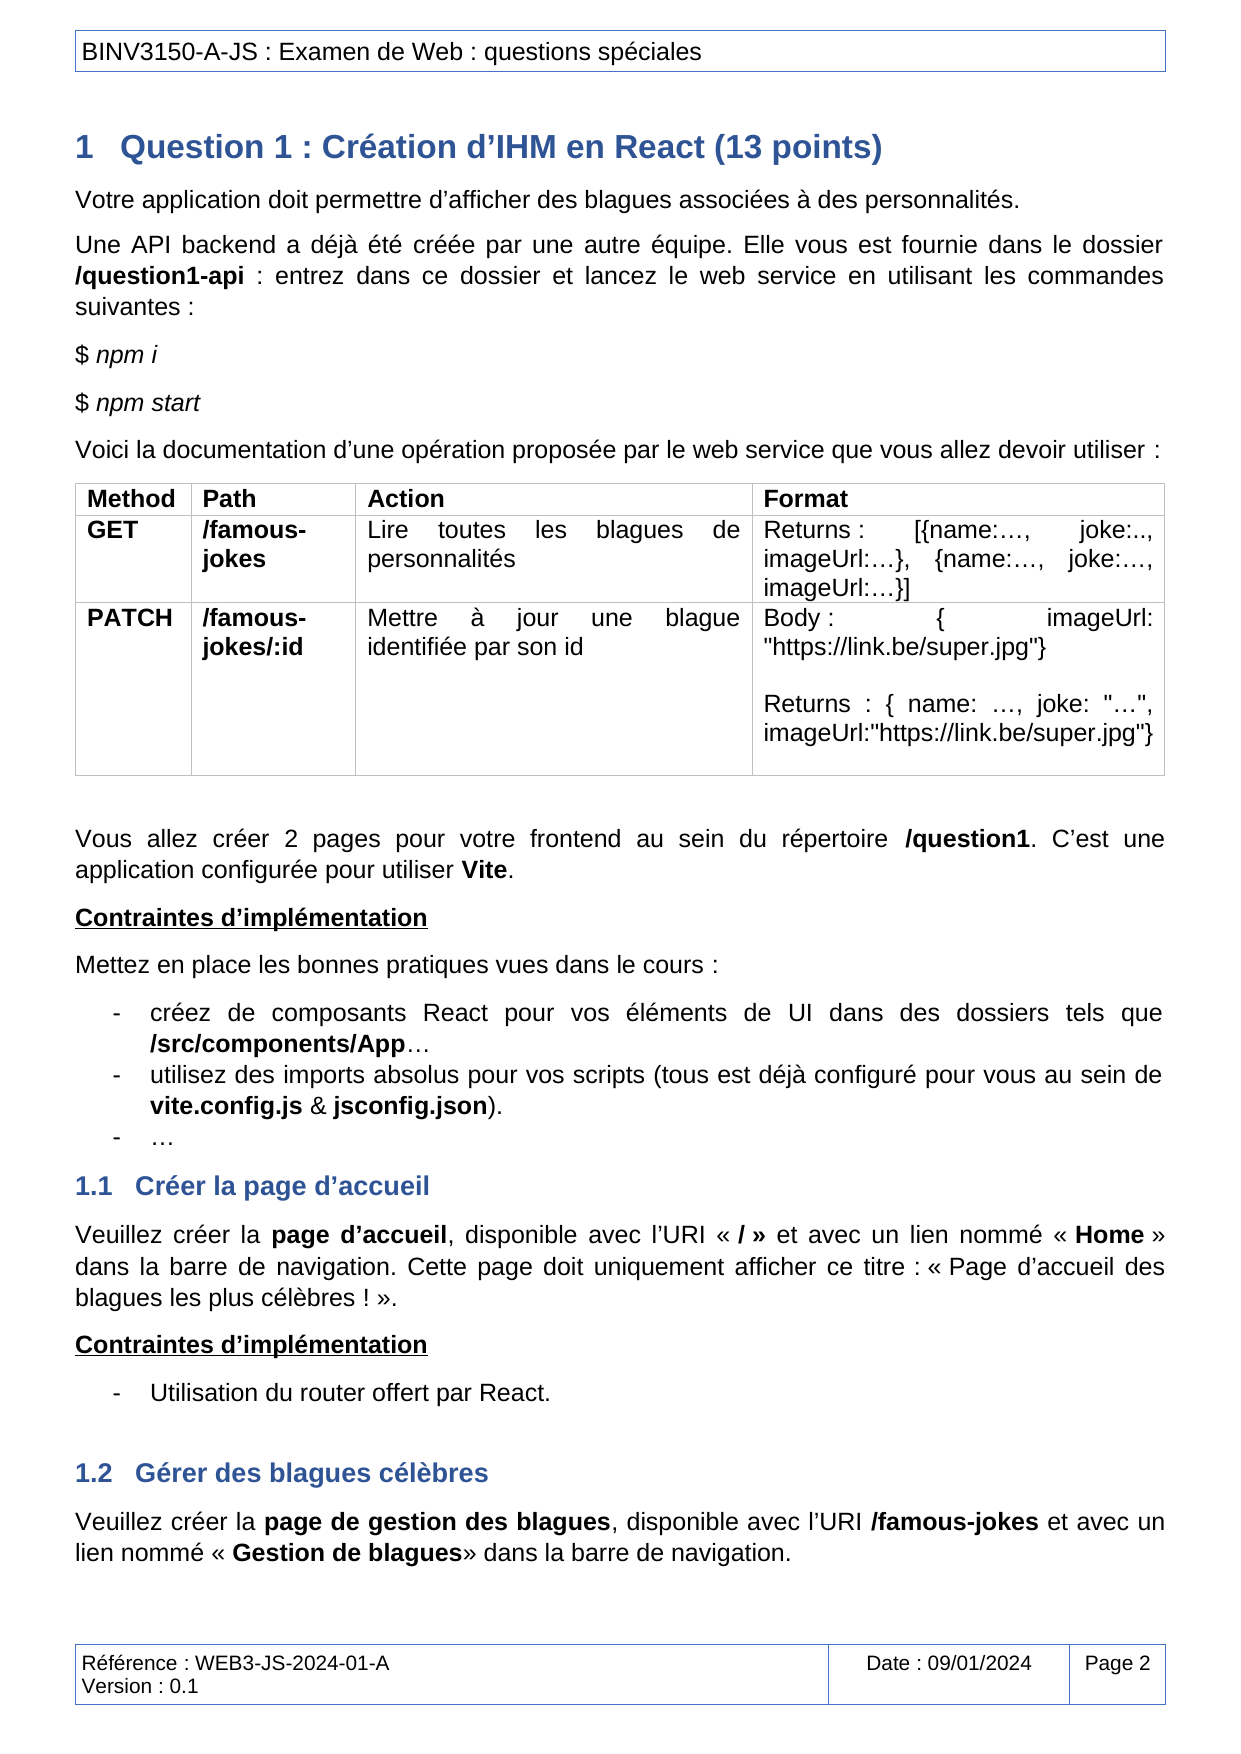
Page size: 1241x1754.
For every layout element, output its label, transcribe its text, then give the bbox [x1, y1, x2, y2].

text Veuillez créer la page d’accueil, disponible avec l’URI « / » et avec un lien nommé « Home » dans la barre de navigation. Cette page doit uniquement afficher ce titre : « Page d’accueil des blagues les plus célèbres ! ». [75, 1221, 1165, 1311]
list utilisez des imports absolus pour vos scripts (tous est déjà configuré pour vous au sein de vite.config.js & jsconfig.json). [112, 1060, 1165, 1120]
text Mettez en place les bonnes pratiques vues dans le cours : [75, 951, 1165, 979]
text Vous allez créer 2 pages pour votre frontend au sein du répertoire /question1. C’est une application configurée pour utiliser Vite. [75, 824, 1165, 884]
table_cell GET [76, 516, 191, 602]
table_cell Mettre à jour une blague identifiée par son id [356, 603, 752, 775]
text Veuillez créer la page de gestion des blagues, disponible avec l’URI /famous-jokes et avec un lien nommé « Gestion de blagues» dans la barre de navigation. [75, 1507, 1165, 1567]
table_header Method [76, 484, 191, 514]
subtitle Gérer des blagues célèbres [75, 1457, 1165, 1488]
list … [112, 1122, 1165, 1151]
text Voici la documentation d’une opération proposée par le web service que vous allez devoir utiliser : [75, 436, 1165, 464]
text Votre application doit permettre d’afficher des blagues associées à des personnalités. [75, 185, 1165, 214]
table_header Action [356, 484, 752, 514]
subtitle Créer la page d’accueil [75, 1170, 1165, 1201]
list Utilisation du router offert par React. [112, 1378, 1165, 1407]
table_header Path [192, 484, 355, 514]
list créez de composants React pour vos éléments de UI dans des dossiers tels que /src/components/App… [112, 998, 1165, 1058]
table_cell PATCH [76, 603, 191, 775]
table_header Format [753, 484, 1164, 514]
subtitle Question 1 : Création d’IHM en React (13 points) [75, 127, 1165, 165]
table_cell Lire toutes les blagues de personnalités [356, 516, 752, 602]
text Une API backend a déjà été créée par une autre équipe. Elle vous est fournie dans le dossier /question1-api : entrez dans ce dossier et lancez le web service en utilisant les commandes suivantes : [75, 230, 1165, 321]
table_cell Body : { imageUrl: "https://link.be/super.jpg"} Returns : { name: …, joke: "…", imageUrl:"https://link.be/super.jpg"} [753, 603, 1164, 775]
table_cell Returns : [{name:…, joke:.., imageUrl:…}, {name:…, joke:…, imageUrl:…}] [753, 516, 1164, 602]
text Contraintes d’implémentation [75, 903, 1165, 932]
text Contraintes d’implémentation [75, 1330, 1165, 1359]
table_cell /famous-jokes [192, 516, 355, 602]
text $ npm i [75, 340, 1165, 369]
table_cell /famous-jokes/:id [192, 603, 355, 775]
text $ npm start [75, 388, 1165, 417]
